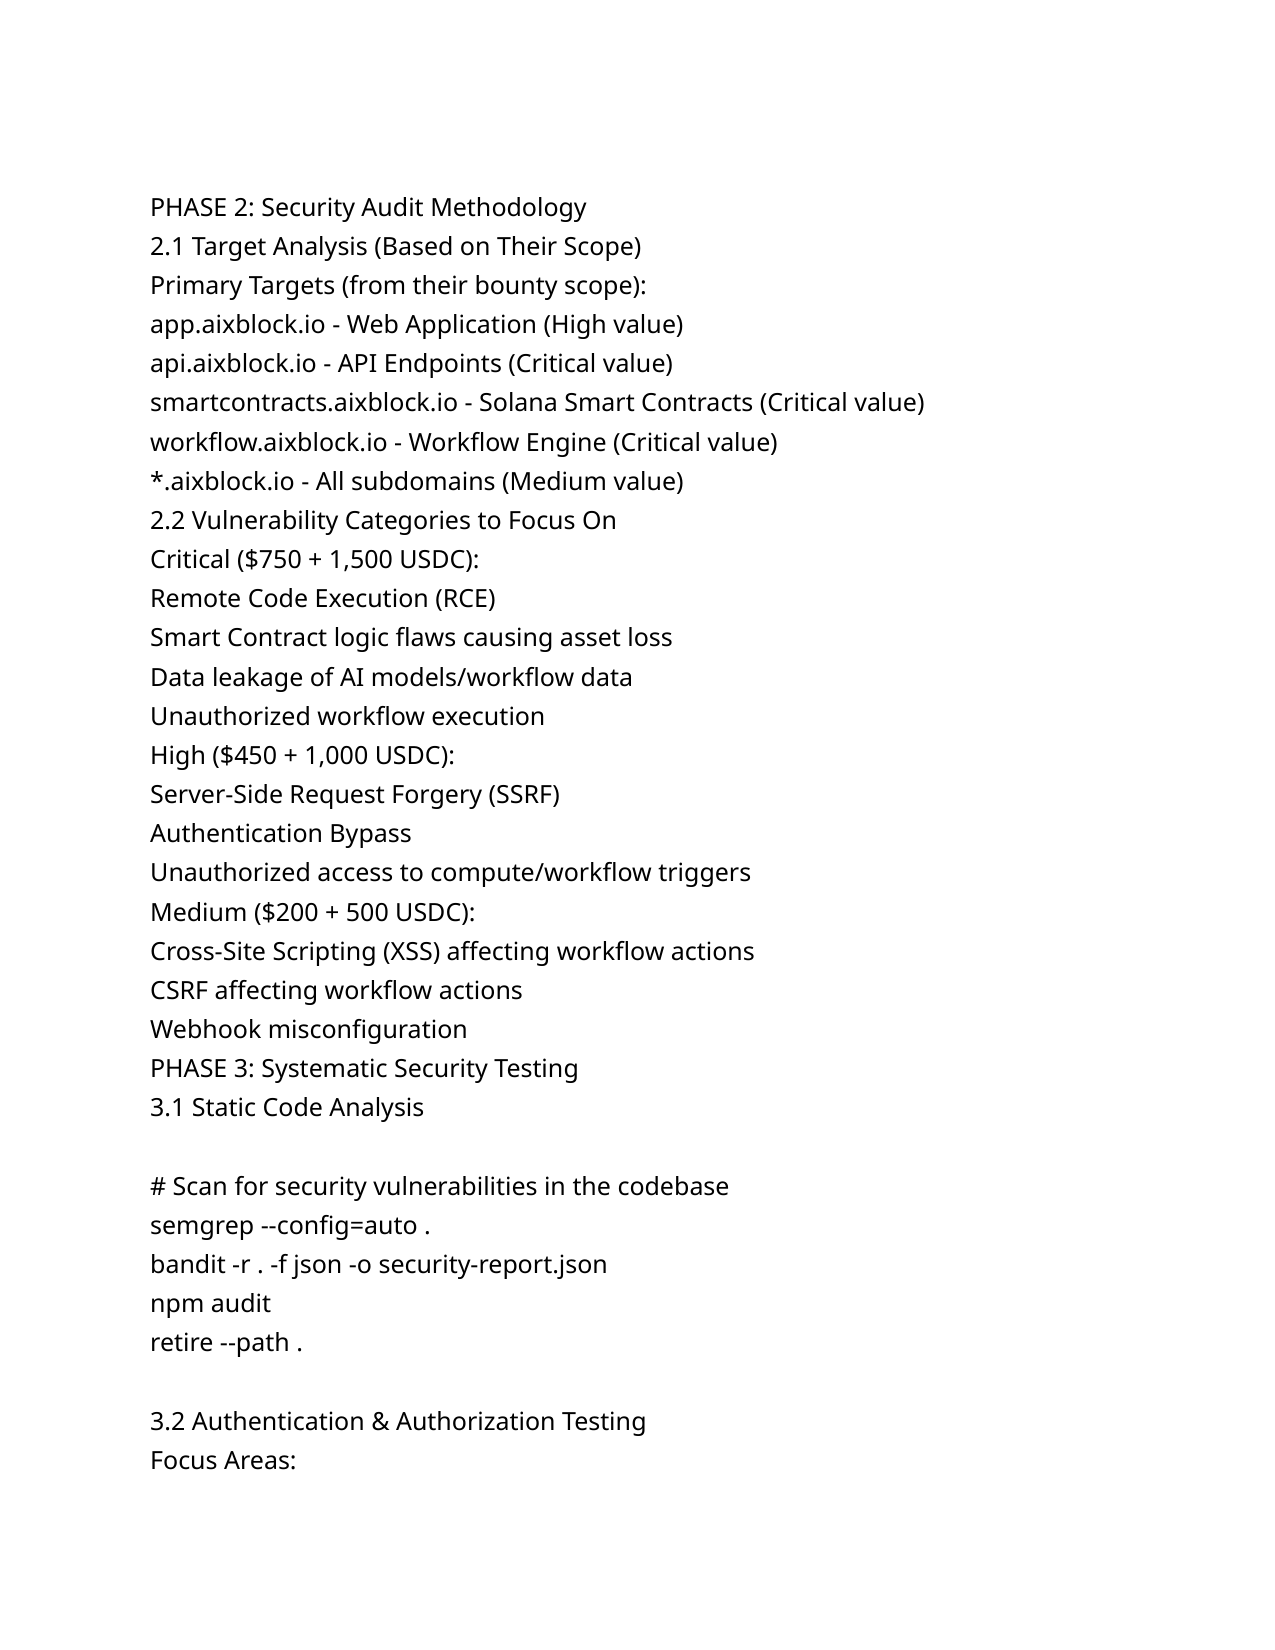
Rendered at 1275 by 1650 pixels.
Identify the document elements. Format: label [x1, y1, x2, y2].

text [150, 150, 1125, 1477]
